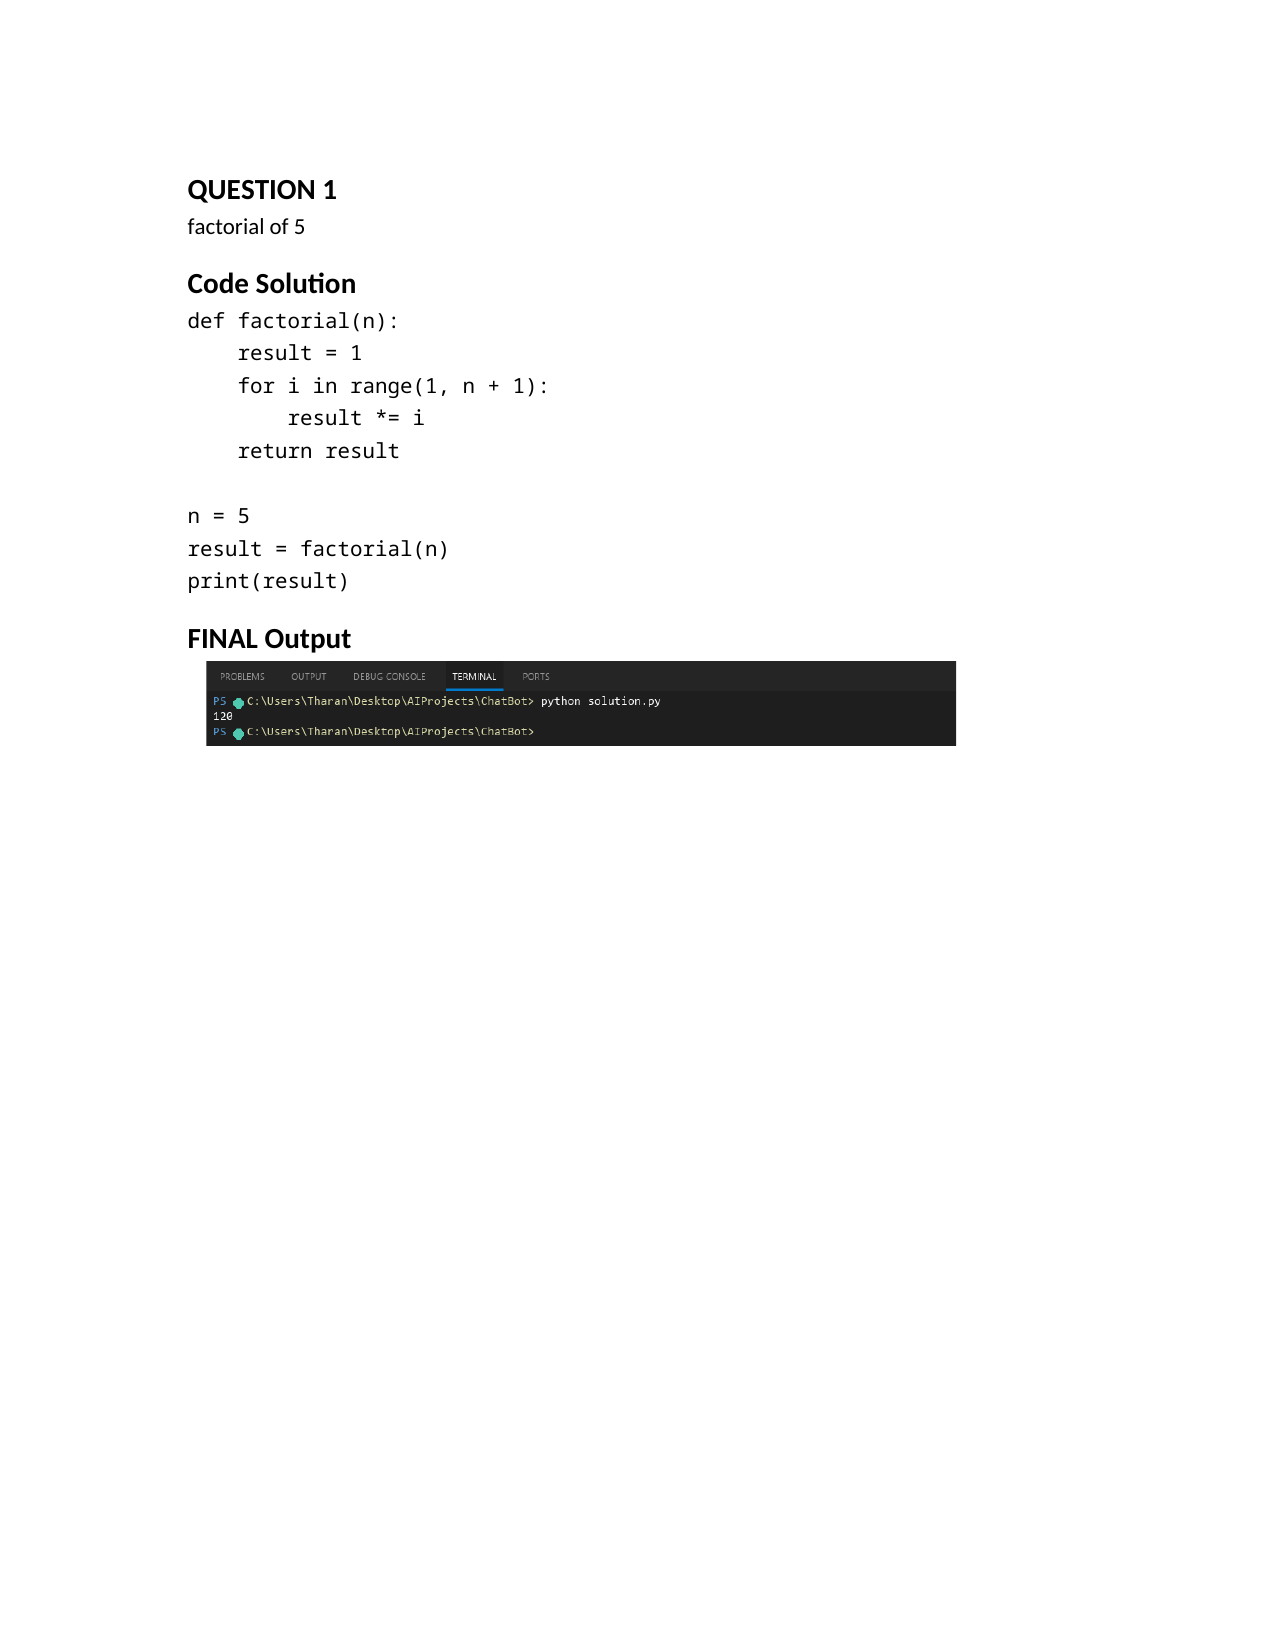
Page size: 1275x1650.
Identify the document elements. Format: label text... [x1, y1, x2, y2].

subtitle QUESTION 1 [187, 171, 1087, 206]
text def factorial(n): result = 1 for i in range(1, n + 1): result *= i return result n = 5 result = factorial(n) print(result) [187, 306, 1087, 595]
subtitle FINAL Output [187, 620, 1087, 656]
subtitle Code Solution [187, 265, 1087, 300]
text factorial of 5 [187, 212, 1087, 240]
picture [206, 661, 957, 746]
